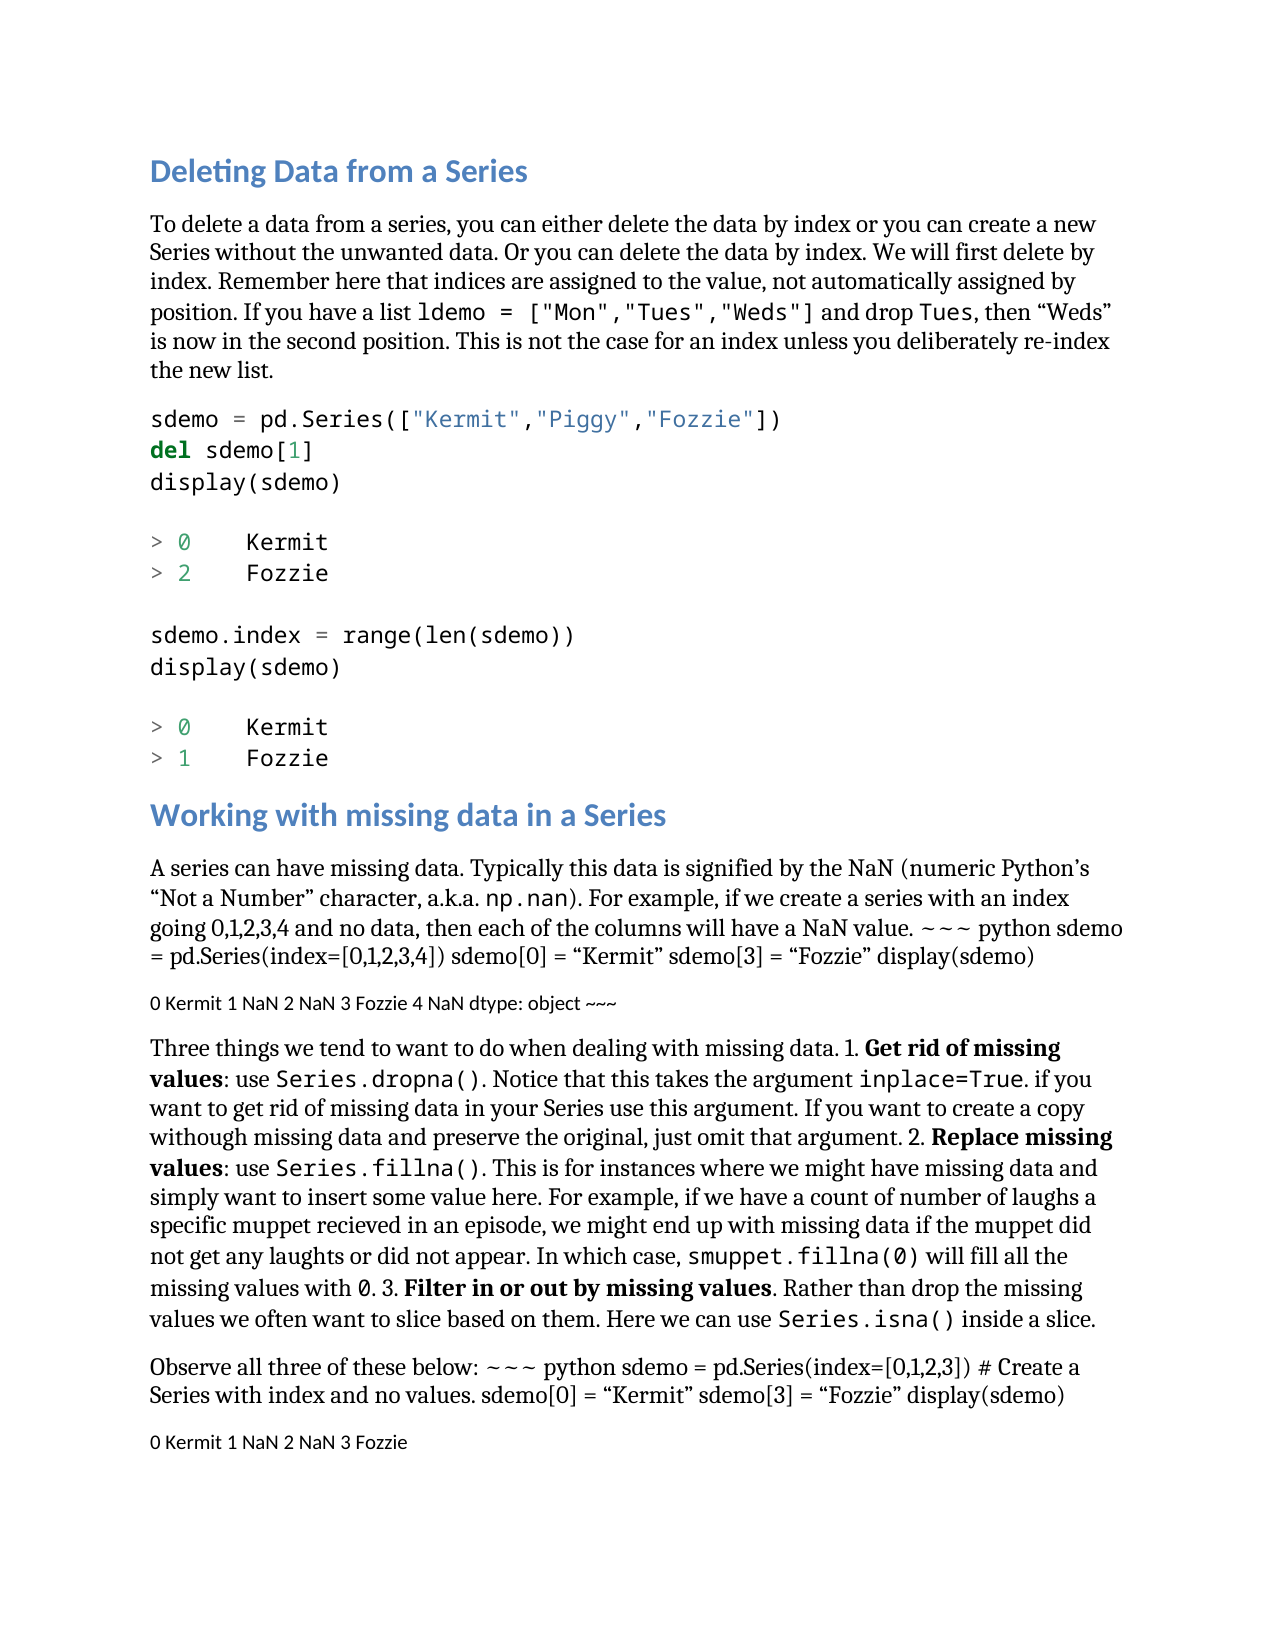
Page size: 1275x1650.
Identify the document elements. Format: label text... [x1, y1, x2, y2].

text A series can have missing data. Typically this data is signified by the NaN (numeric Python’s “Not a Number” character, a.k.a. np.nan). For example, if we create a series with an index going 0,1,2,3,4 and no data, then each of the columns will have a NaN value. ~~~ python sdemo = pd.Series(index=[0,1,2,3,4]) sdemo[0] = “Kermit” sdemo[3] = “Fozzie” display(sdemo) [150, 853, 1125, 971]
text Three things we tend to want to do when dealing with missing data. 1. Get rid of missing values: use Series.dropna(). Notice that this takes the argument inplace=True. if you want to get rid of missing data in your Series use this argument. If you want to create a copy withough missing data and preserve the original, just omit that argument. 2. Replace missing values: use Series.fillna(). This is for instances where we might have missing data and simply want to insert some value here. For example, if we have a count of number of laughs a specific muppet recieved in an episode, we might end up with missing data if the muppet did not get any laughts or did not appear. In which case, smuppet.fillna(0) will fill all the missing values with 0. 3. Filter in or out by missing values. Rather than drop the missing values we often want to slice based on them. Here we can use Series.isna() inside a slice. [150, 1034, 1125, 1334]
text sdemo = pd.Series(["Kermit","Piggy","Fozzie"]) del sdemo[1] display(sdemo) > 0 Kermit > 2 Fozzie sdemo.index = range(len(sdemo)) display(sdemo) > 0 Kermit > 1 Fozzie [150, 403, 1125, 773]
text 0 Kermit 1 NaN 2 NaN 3 Fozzie [150, 1429, 1125, 1454]
subtitle Working with missing data in a Series [150, 794, 1125, 835]
text To delete a data from a series, you can either delete the data by index or you can create a new Series without the unwanted data. Or you can delete the data by index. We will first delete by index. Remember here that indices are assigned to the value, not automatically assigned by position. If you have a list ldemo = ["Mon","Tues","Weds"] and drop Tues, then “Weds” is now in the second position. This is not the case for an index unless you deliberately re-index the new list. [150, 209, 1125, 384]
text 0 Kermit 1 NaN 2 NaN 3 Fozzie 4 NaN dtype: object ~~~ [150, 990, 1125, 1015]
subtitle Deleting Data from a Series [150, 150, 1125, 191]
text Observe all three of these below: ~~~ python sdemo = pd.Series(index=[0,1,2,3]) # Create a Series with index and no values. sdemo[0] = “Kermit” sdemo[3] = “Fozzie” display(sdemo) [150, 1353, 1125, 1410]
